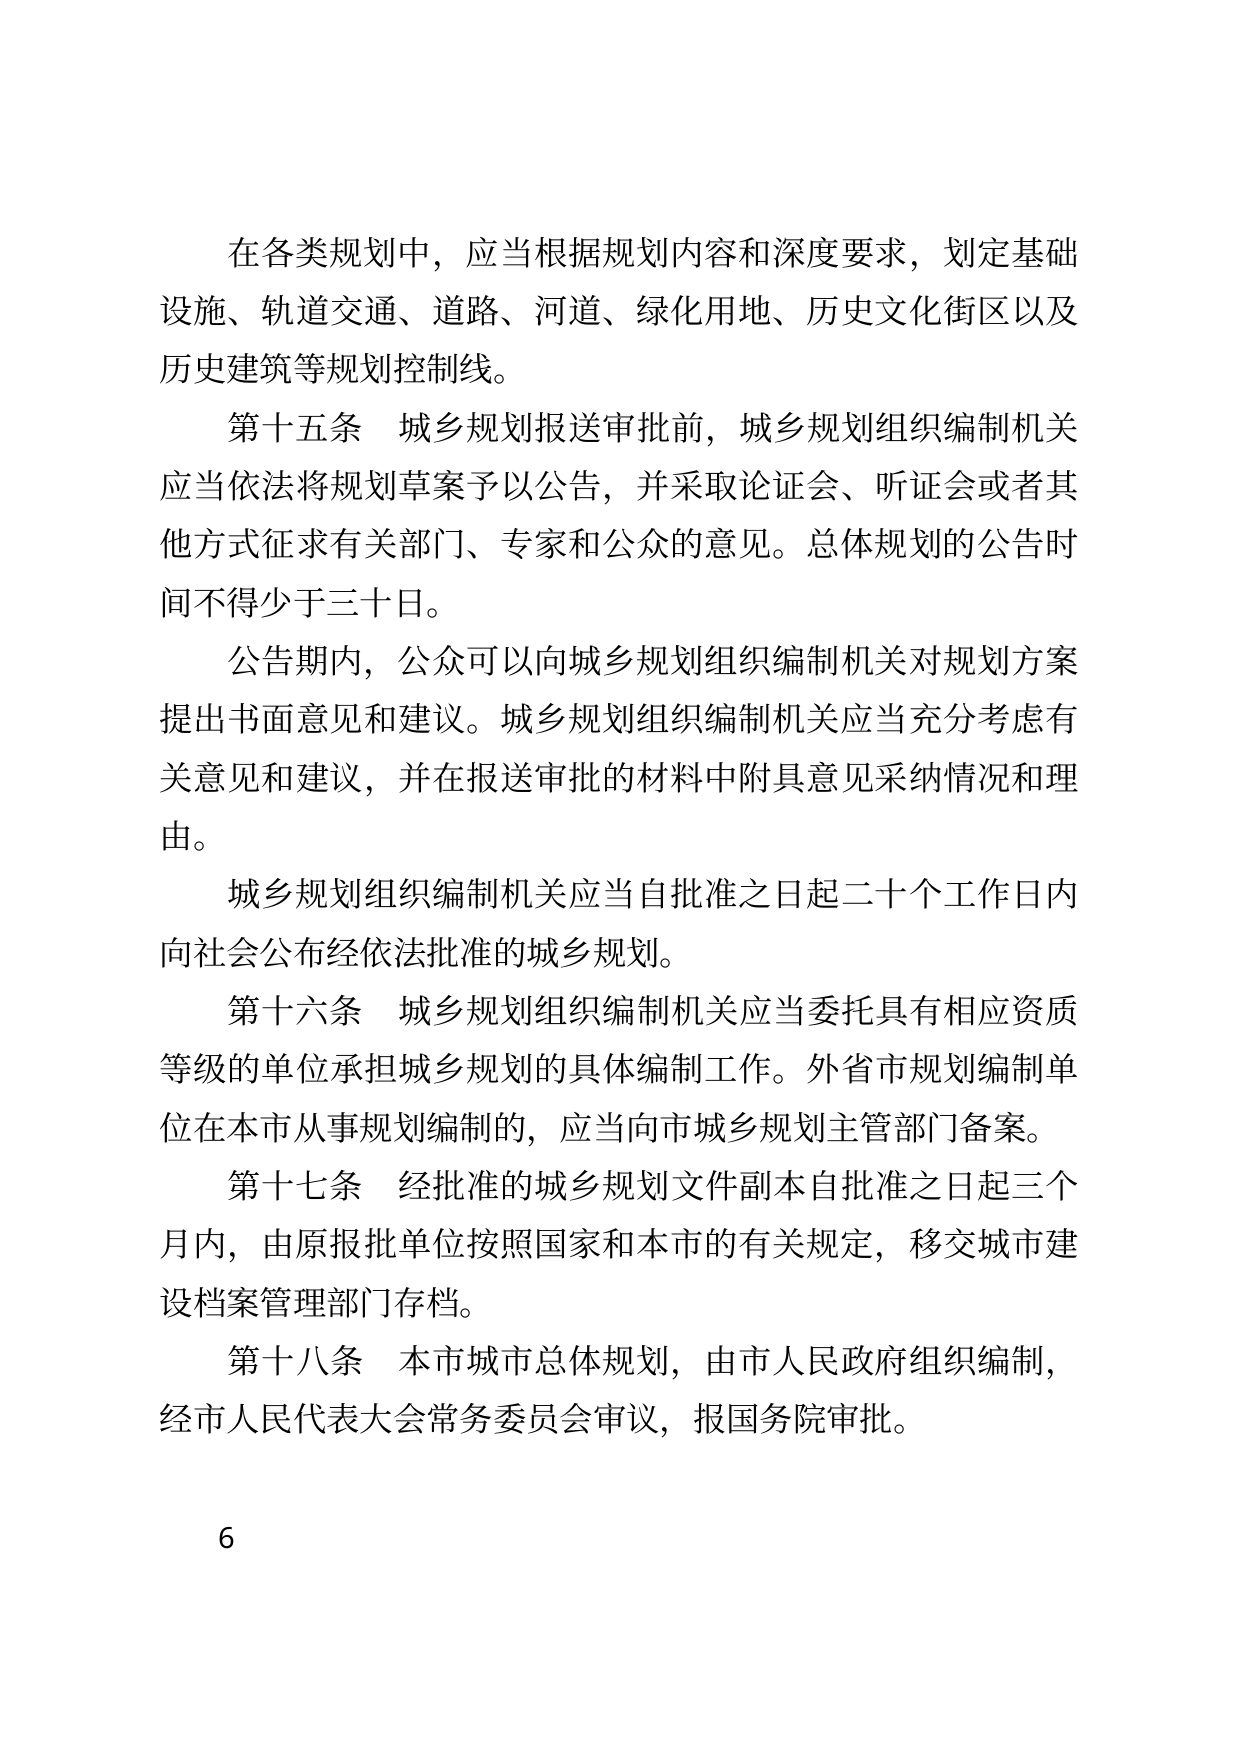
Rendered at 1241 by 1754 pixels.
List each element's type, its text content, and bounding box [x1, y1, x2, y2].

text 公告期内，公众可以向城乡规划组织编制机关对规划方案提出书面意见和建议。城乡规划组织编制机关应当充分考虑有关意见和建议，并在报送审批的材料中附具意见采纳情况和理由。 [159, 627, 1081, 860]
text 城乡规划组织编制机关应当自批准之日起二十个工作日内向社会公布经依法批准的城乡规划。 [159, 860, 1081, 977]
text 第十八条 本市城市总体规划，由市人民政府组织编制，经市人民代表大会常务委员会审议，报国务院审批。 [159, 1327, 1081, 1443]
text 第十七条 经批准的城乡规划文件副本自批准之日起三个月内，由原报批单位按照国家和本市的有关规定，移交城市建设档案管理部门存档。 [159, 1152, 1081, 1327]
text 在各类规划中，应当根据规划内容和深度要求，划定基础设施、轨道交通、道路、河道、绿化用地、历史文化街区以及历史建筑等规划控制线。 [159, 218, 1081, 393]
text 第十六条 城乡规划组织编制机关应当委托具有相应资质等级的单位承担城乡规划的具体编制工作。外省市规划编制单位在本市从事规划编制的，应当向市城乡规划主管部门备案。 [159, 977, 1081, 1152]
text 第十五条 城乡规划报送审批前，城乡规划组织编制机关应当依法将规划草案予以公告，并采取论证会、听证会或者其他方式征求有关部门、专家和公众的意见。总体规划的公告时间不得少于三十日。 [159, 393, 1081, 627]
